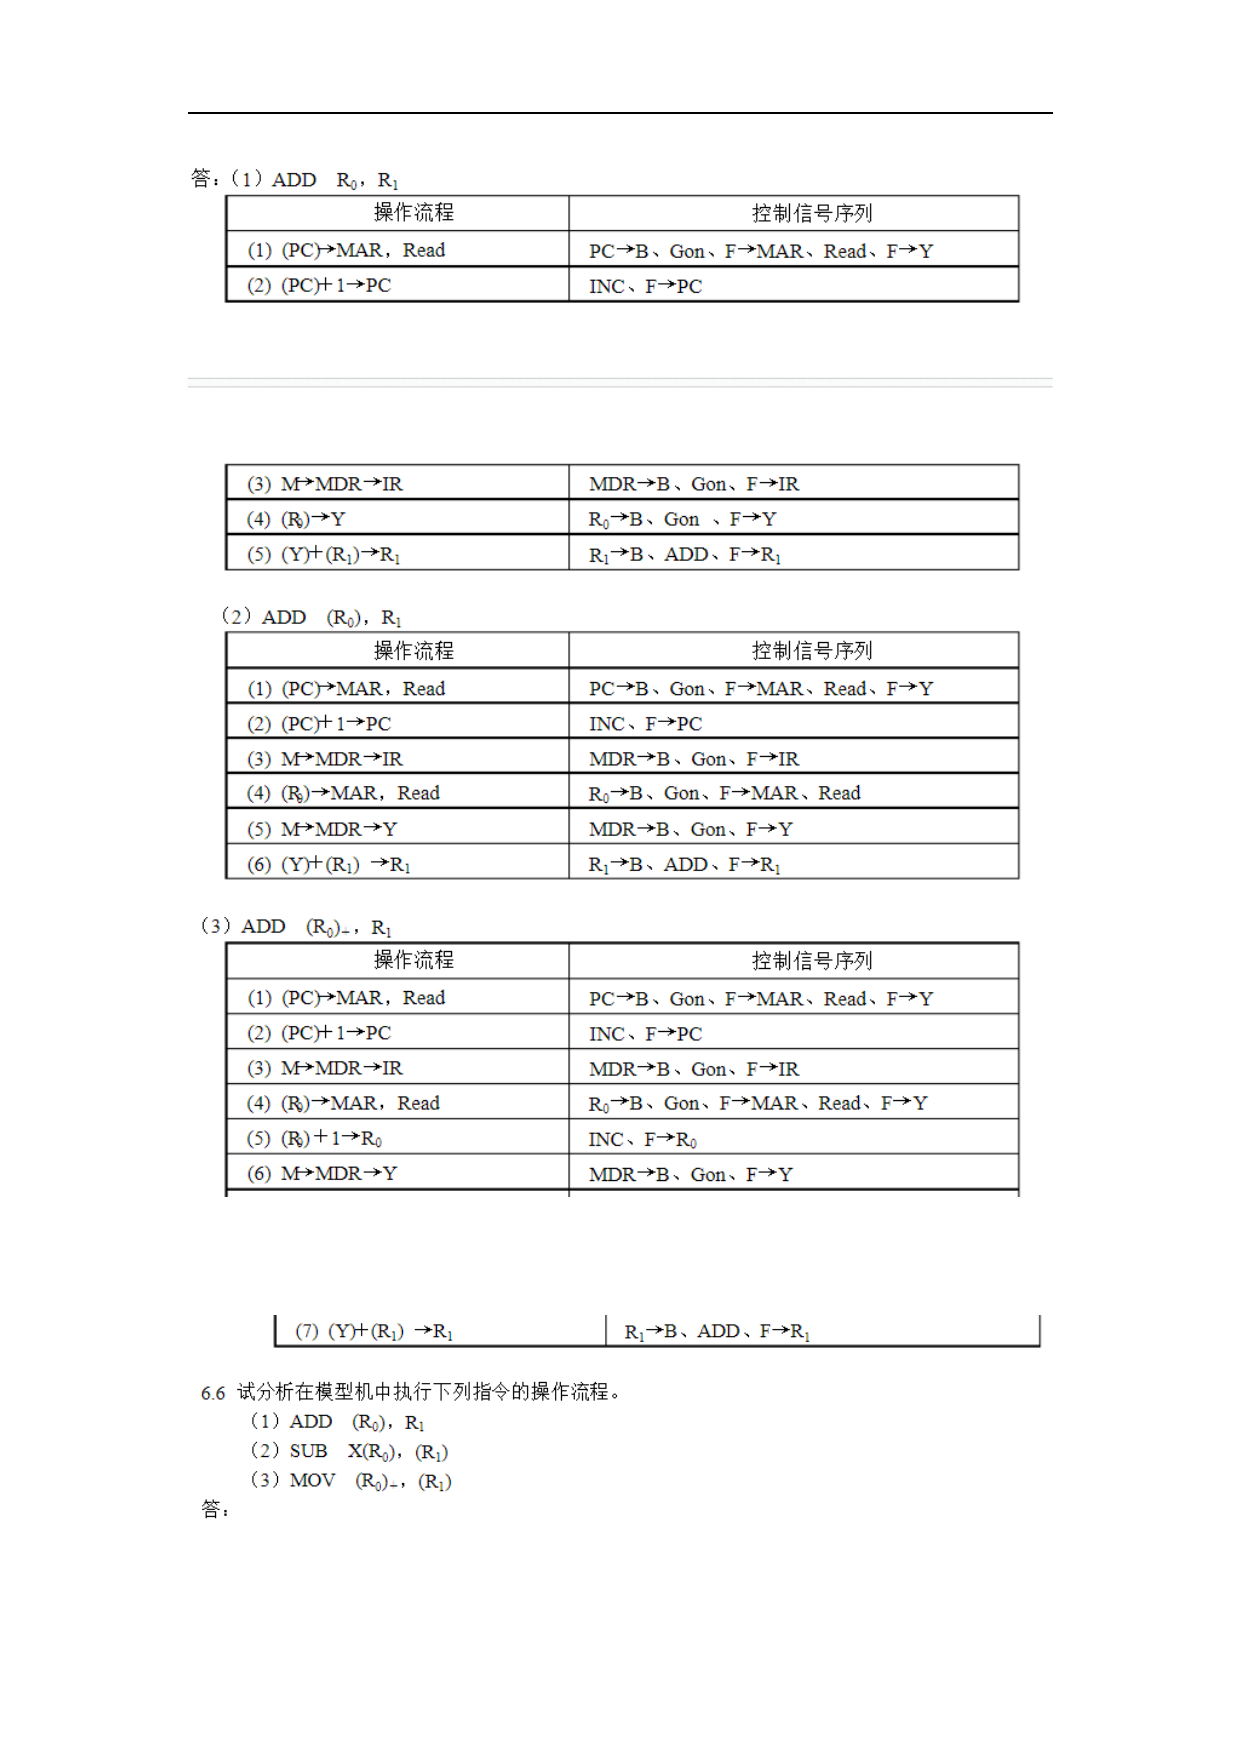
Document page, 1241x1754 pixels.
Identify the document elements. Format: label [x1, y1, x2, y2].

picture [187, 1315, 1053, 1523]
picture [187, 162, 1053, 1197]
